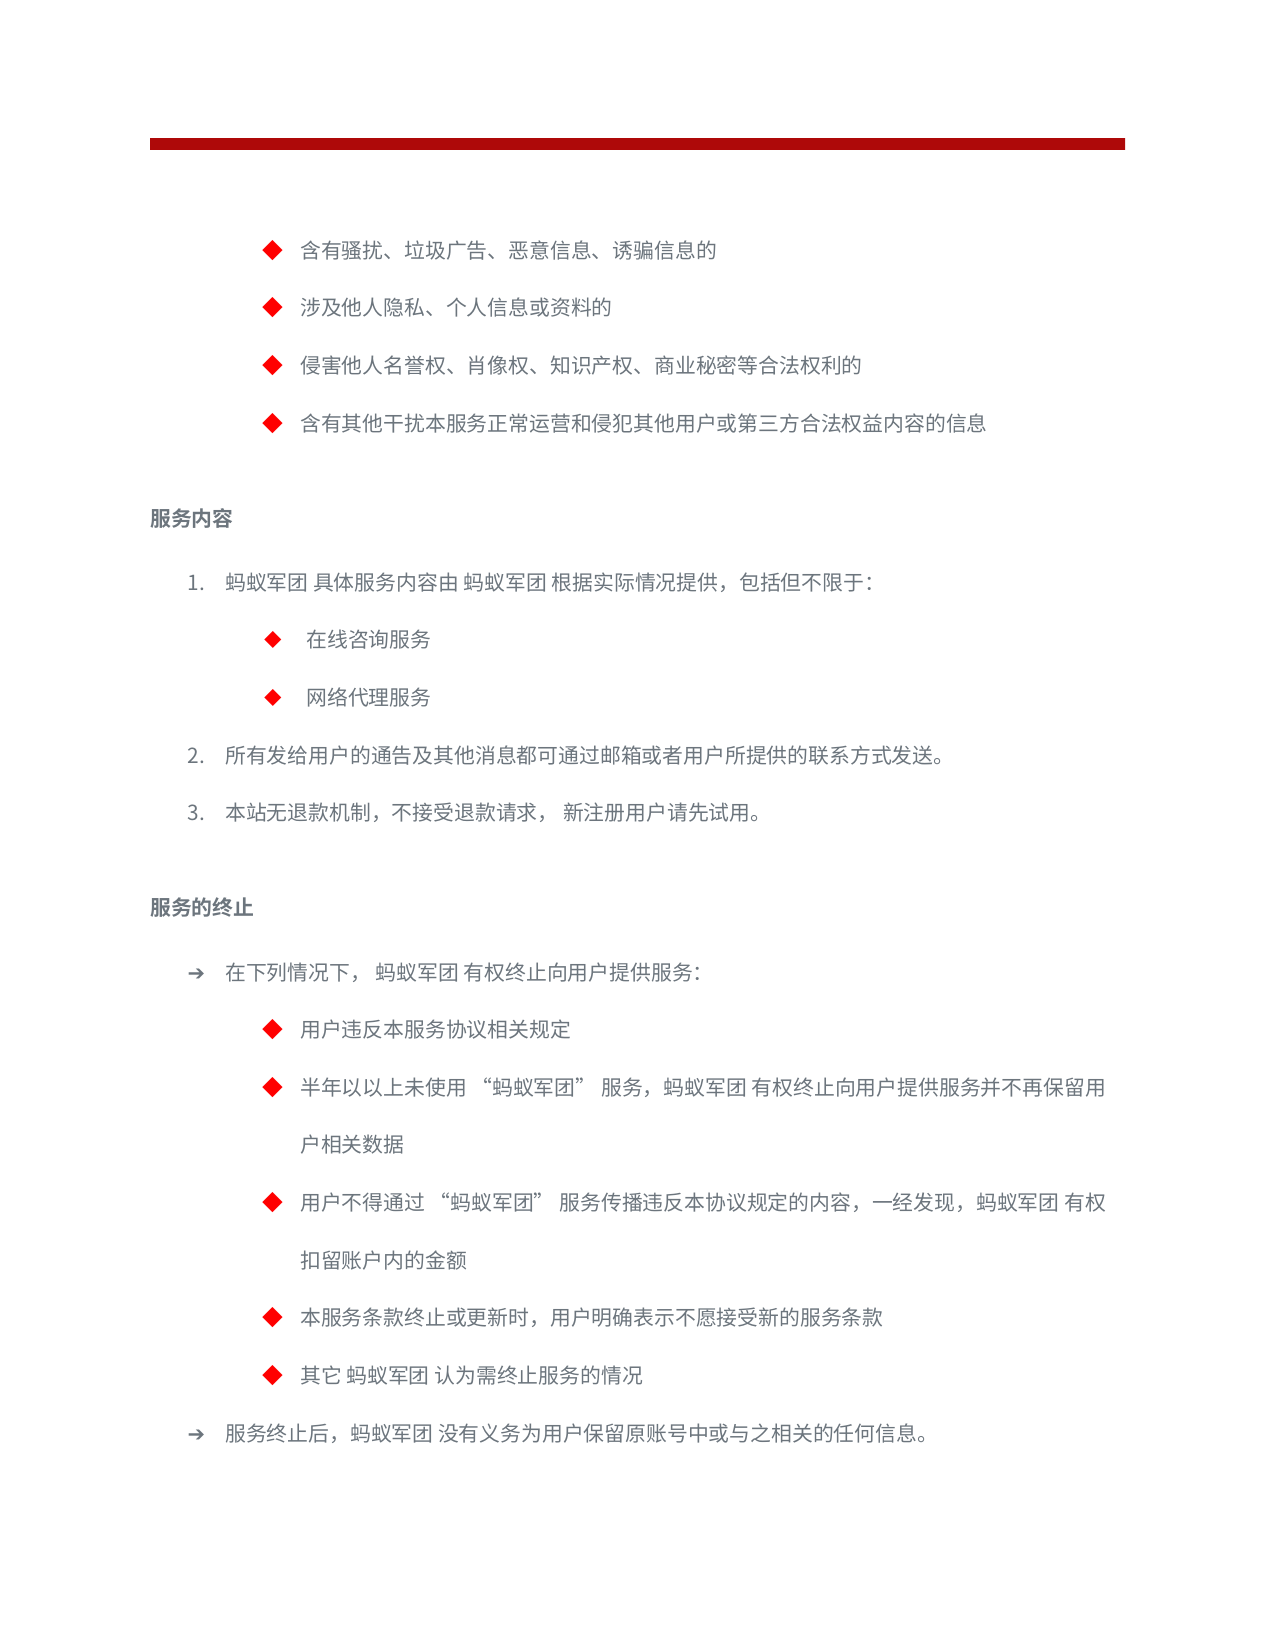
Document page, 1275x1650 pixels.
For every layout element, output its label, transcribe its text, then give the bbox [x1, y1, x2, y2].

list 在下列情况下， 蚂蚁军团 有权终止向用户提供服务： [187, 956, 1125, 986]
list 网络代理服务 [262, 681, 1125, 712]
list 涉及他人隐私、个人信息或资料的 [262, 292, 1125, 322]
list 用户不得通过 “蚂蚁军团” 服务传播违反本协议规定的内容，一经发现，蚂蚁军团 有权扣留账户内的金额 [262, 1186, 1125, 1274]
list 其它 蚂蚁军团 认为需终止服务的情况 [262, 1359, 1125, 1389]
list 侵害他人名誉权、肖像权、知识产权、商业秘密等合法权利的 [262, 349, 1125, 379]
list 本服务条款终止或更新时，用户明确表示不愿接受新的服务条款 [262, 1302, 1125, 1332]
list 用户违反本服务协议相关规定 [262, 1013, 1125, 1044]
list 蚂蚁军团 具体服务内容由 蚂蚁军团 根据实际情况提供，包括但不限于： [187, 566, 1125, 596]
text 服务内容 [150, 502, 1125, 532]
picture [150, 138, 1125, 150]
list 本站无退款机制，不接受退款请求， 新注册用户请先试用。 [187, 797, 1125, 827]
list 半年以以上未使用 “蚂蚁军团” 服务，蚂蚁军团 有权终止向用户提供服务并不再保留用户相关数据 [262, 1071, 1125, 1159]
list 服务终止后，蚂蚁军团 没有义务为用户保留原账号中或与之相关的任何信息。 [187, 1417, 1125, 1447]
list 含有其他干扰本服务正常运营和侵犯其他用户或第三方合法权益内容的信息 [262, 407, 1125, 437]
list 在线咨询服务 [262, 624, 1125, 654]
list 所有发给用户的通告及其他消息都可通过邮箱或者用户所提供的联系方式发送。 [187, 739, 1125, 769]
text 服务的终止 [150, 892, 1125, 922]
list 含有骚扰、垃圾广告、恶意信息、诱骗信息的 [262, 234, 1125, 264]
